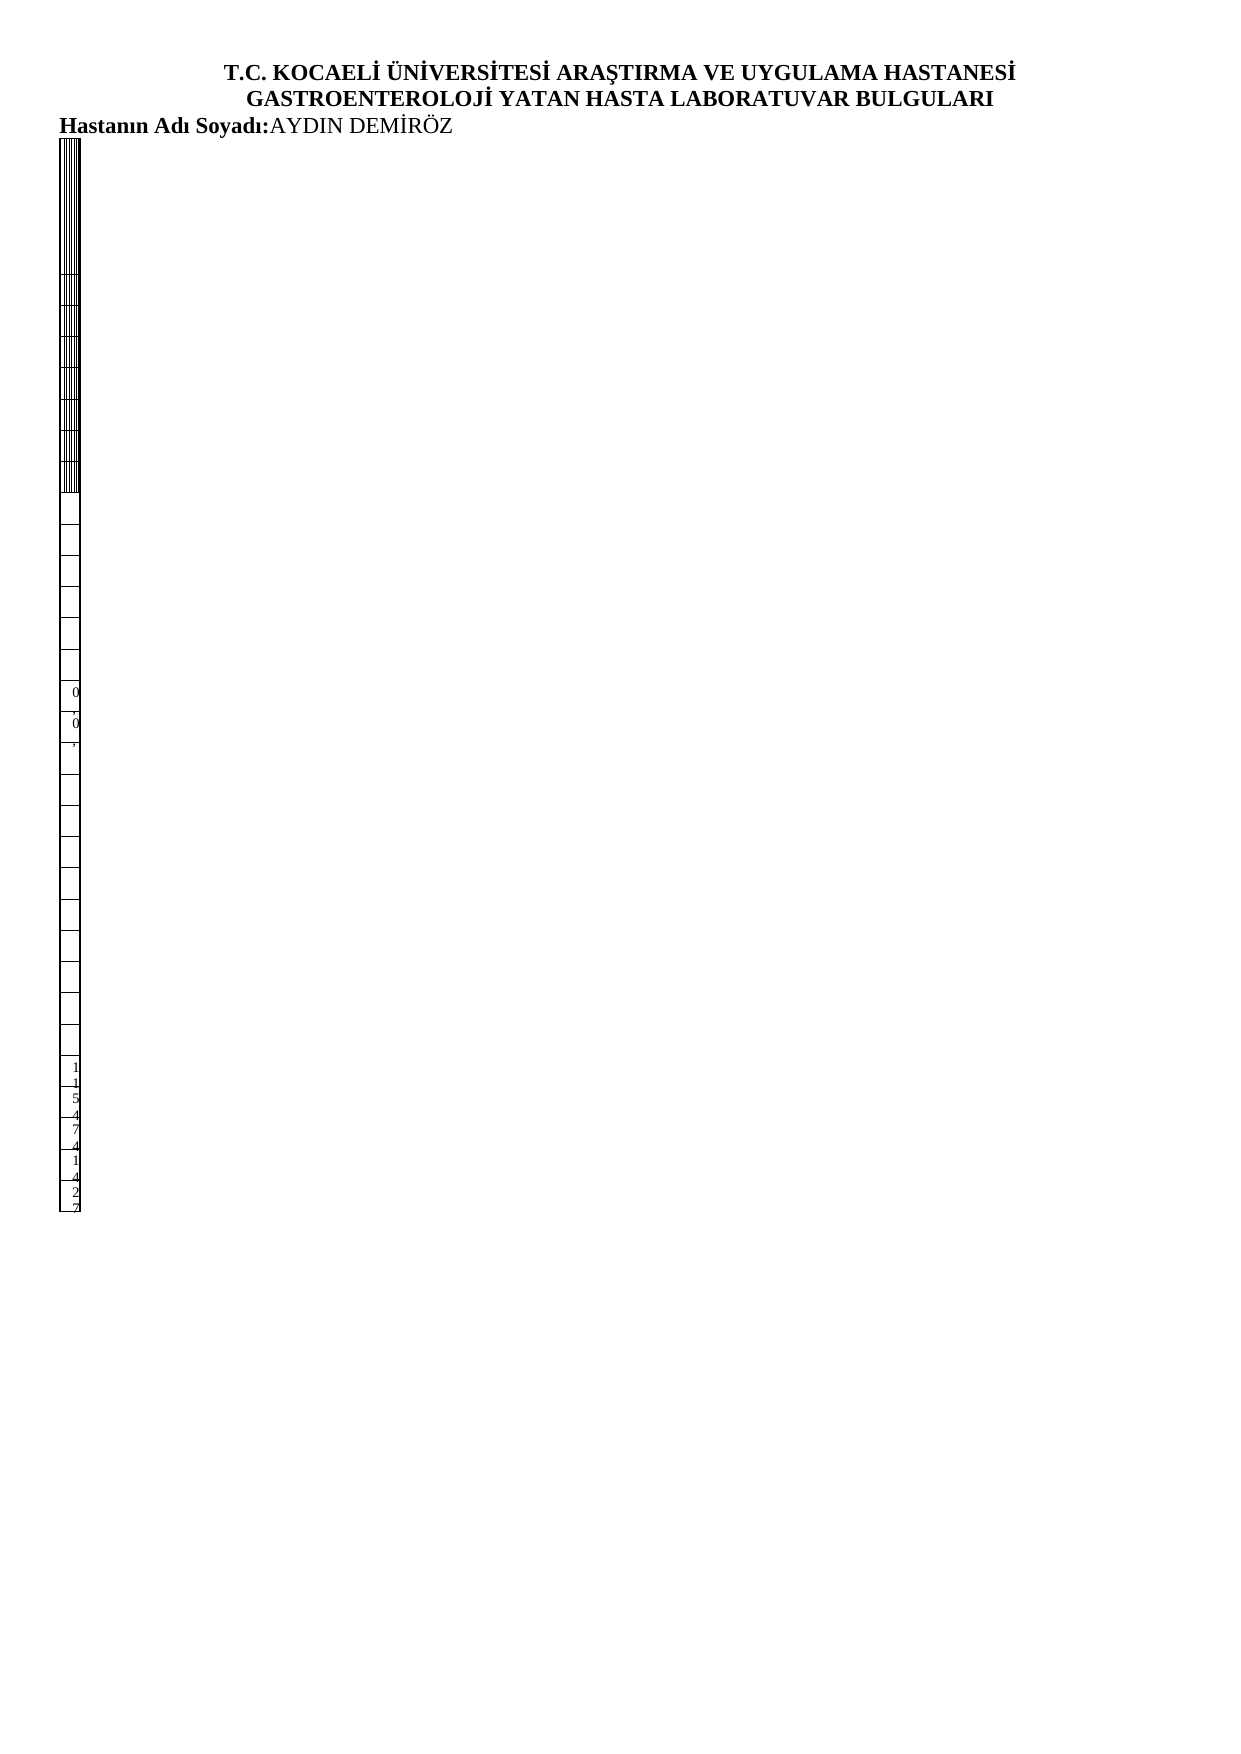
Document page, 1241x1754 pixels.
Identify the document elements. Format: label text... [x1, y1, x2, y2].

table_cell [61, 775, 79, 805]
table_cell 273,1 [61, 1181, 79, 1211]
table_cell [61, 993, 79, 1023]
table_header [61, 868, 79, 898]
table_cell [61, 837, 79, 867]
table_cell [61, 525, 79, 555]
text Hastanın Adı Soyadı:AYDIN DEMİRÖZ [59, 112, 1181, 138]
table_cell [61, 587, 79, 617]
table_cell [61, 931, 79, 961]
table_cell [61, 1025, 79, 1055]
table_cell [61, 618, 79, 648]
text T.C. KOCAELİ ÜNİVERSİTESİ ARAŞTIRMA VE UYGULAMA HASTANESİ [59, 59, 1181, 85]
table_cell [61, 806, 79, 836]
table_header [61, 493, 79, 523]
table_cell 11,9 [61, 1056, 79, 1086]
table_cell 74,68 [61, 1118, 79, 1148]
table_cell [61, 556, 79, 586]
text GASTROENTEROLOJİ YATAN HASTA LABORATUVAR BULGULARI [59, 85, 1181, 112]
table_cell [61, 962, 79, 992]
table_cell [61, 900, 79, 930]
table_cell [61, 650, 79, 680]
table_cell 141,2 [61, 1150, 79, 1180]
table_cell 54,62 [61, 1087, 79, 1117]
table_cell [61, 743, 79, 773]
